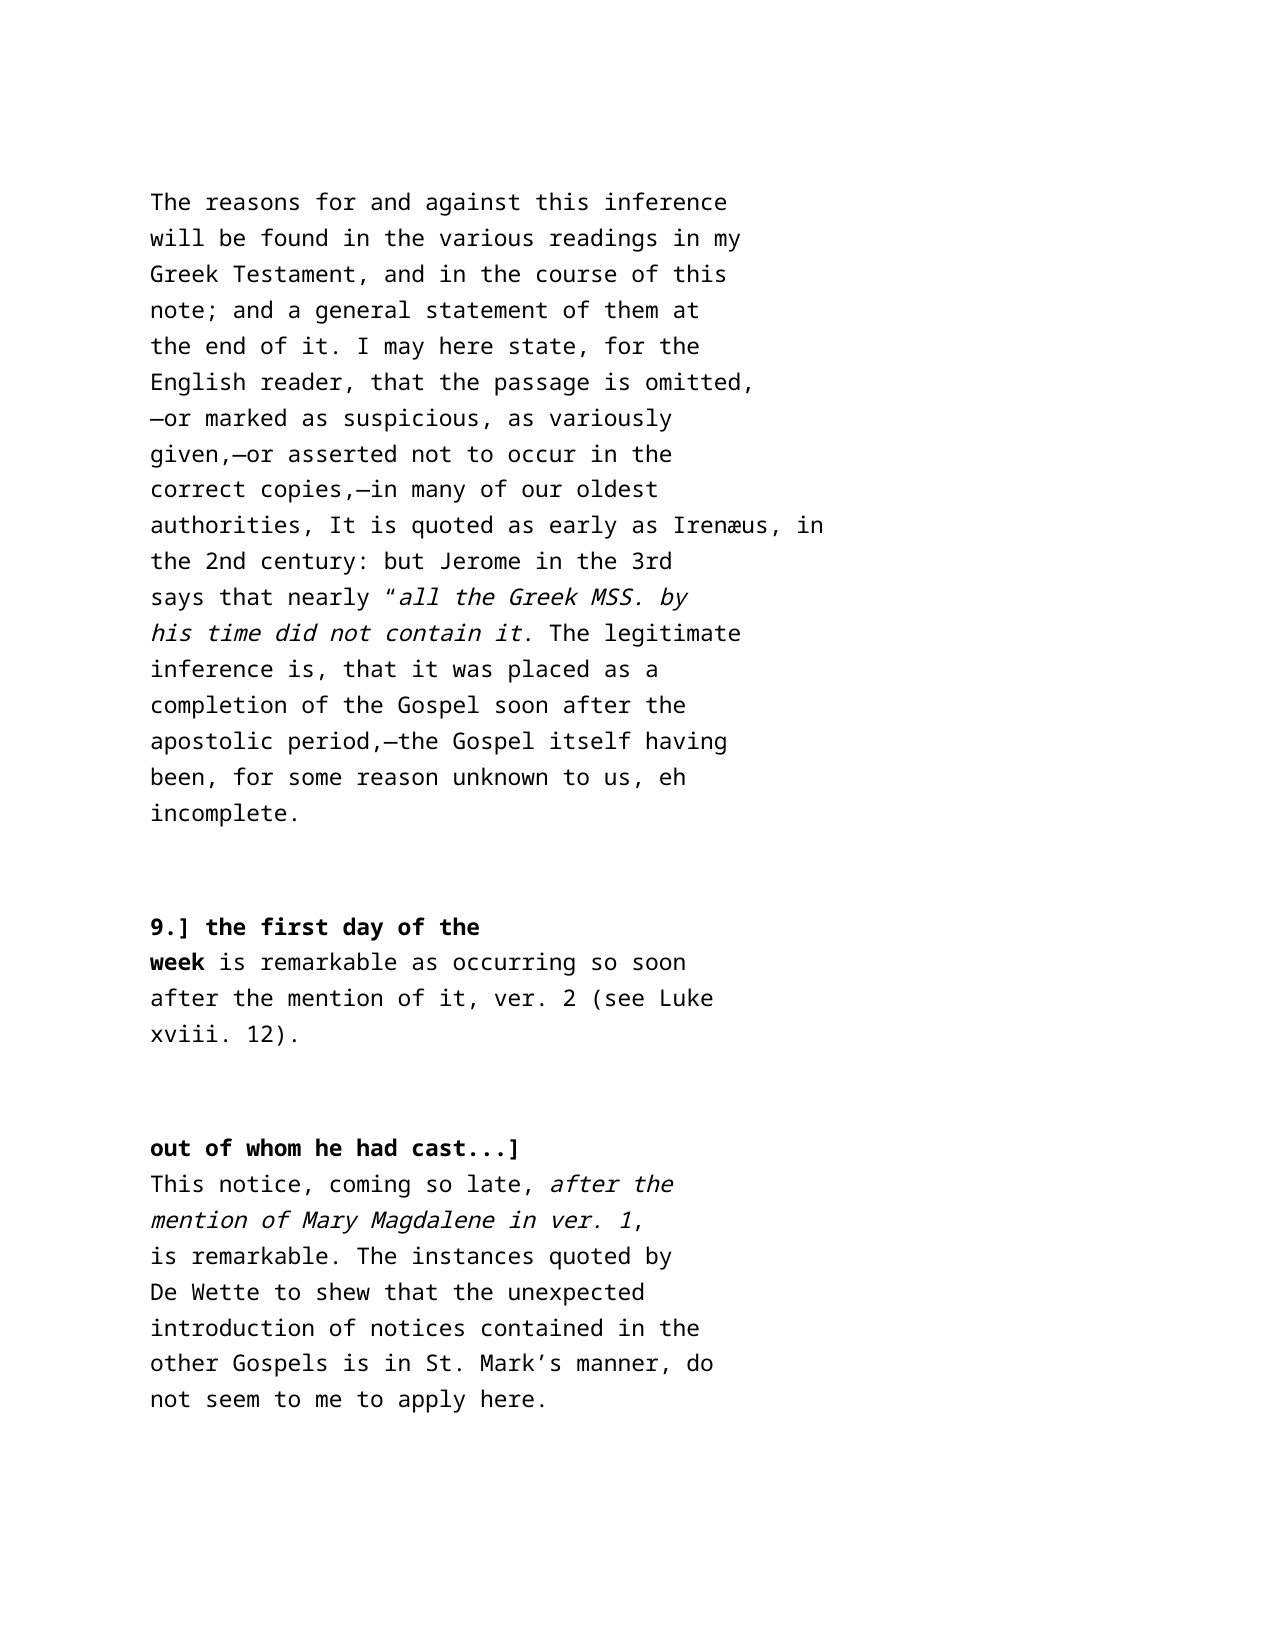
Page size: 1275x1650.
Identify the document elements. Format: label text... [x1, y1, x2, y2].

text The reasons for and against this inference will be found in the various readings in my Greek Testament, and in the course of this note; and a general statement of them at the end of it. I may here state, for the English reader, that the passage is omitted, —or marked as suspicious, as variously given,—or asserted not to occur in the correct copies,—in many of our oldest authorities, It is quoted as early as Irenæus, in the 2nd century: but Jerome in the 3rd says that nearly “all the Greek MSS. by his time did not contain it. The legitimate inference is, that it was placed as a completion of the Gospel soon after the apostolic period,—the Gospel itself having been, for some reason unknown to us, eh incomplete. [150, 150, 1125, 828]
text 9.] the first day of the week is remarkable as occurring so soon after the mention of it, ver. 2 (see Luke xviii. 12). [150, 910, 1125, 1049]
text out of whom he had cast...] This notice, coming so late, after the mention of Mary Magdalene in ver. 1, is remarkable. The instances quoted by De Wette to shew that the unexpected introduction of notices contained in the other Gospels is in St. Mark’s manner, do not seem to me to apply here. [150, 1132, 1125, 1414]
